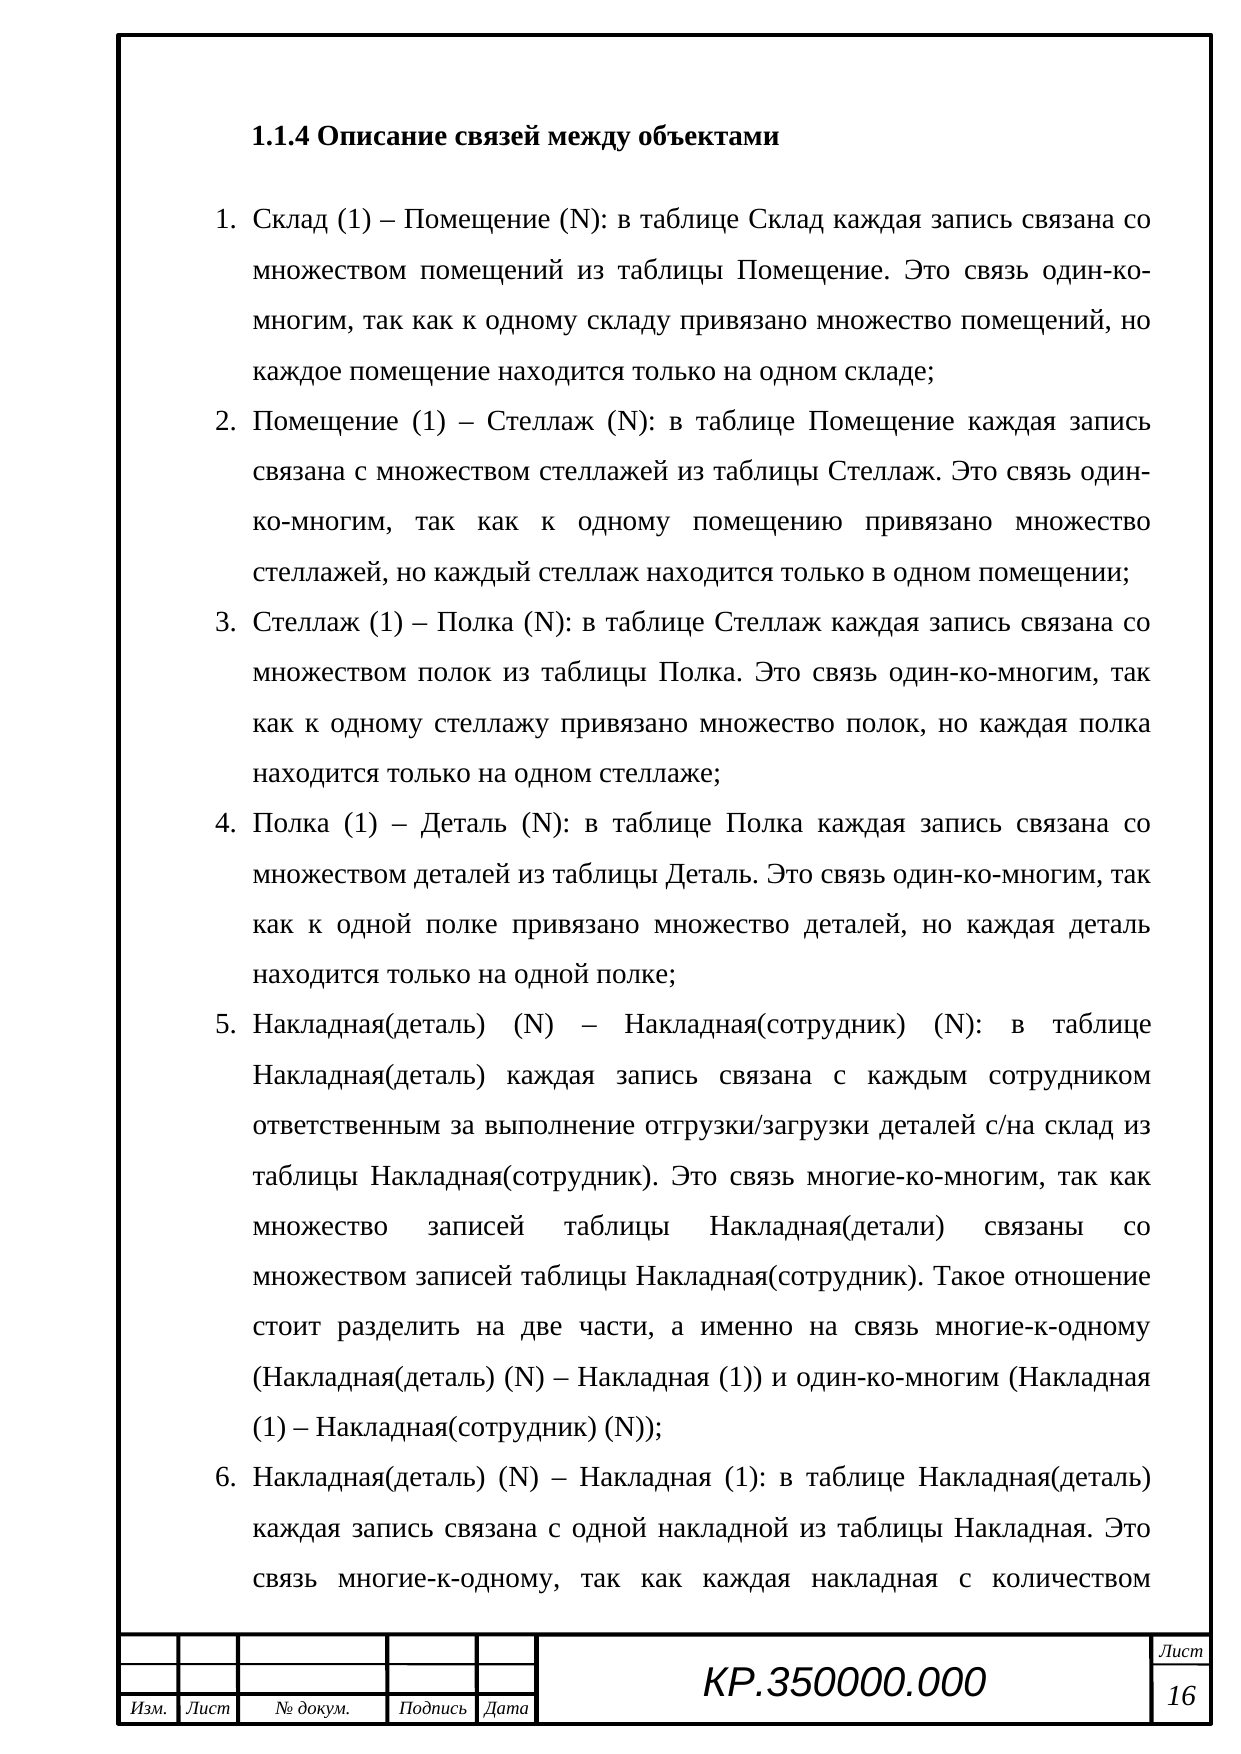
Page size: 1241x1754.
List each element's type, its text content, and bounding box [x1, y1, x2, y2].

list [215, 1459, 1152, 1594]
text 1.1.4 Описание связей между объектами [177, 118, 1152, 152]
list Полка (1) – Деталь (N): в таблице Полка каждая запись связана со множеством деталей из таблицы Деталь. Это связь один-ко-многим, так как к одной полке привязано множество деталей, но каждая деталь находится только на одной полке; [215, 805, 1152, 990]
list Склад (1) – Помещение (N): в таблице Склад каждая запись связана со множеством помещений из таблицы Помещение. Это связь один-ко-многим, так как к одному складу привязано множество помещений, но каждое помещение находится только на одном складе; [215, 202, 1152, 386]
list Накладная(деталь) (N) – Накладная(сотрудник) (N): в таблице Накладная(деталь) каждая запись связана с каждым сотрудником ответственным за выполнение отгрузки/загрузки деталей с/на склад из таблицы Накладная(сотрудник). Это связь многие-ко-многим, так как множество записей таблицы Накладная(детали) связаны со множеством записей таблицы Накладная(сотрудник). Такое отношение стоит разделить на две части, а именно на связь многие-к-одному (Накладная(деталь) (N) – Накладная (1)) и один-ко-многим (Накладная (1) – Накладная(сотрудник) (N)); [215, 1007, 1152, 1443]
list Стеллаж (1) – Полка (N): в таблице Стеллаж каждая запись связана со множеством полок из таблицы Полка. Это связь один-ко-многим, так как к одному стеллажу привязано множество полок, но каждая полка находится только на одном стеллаже; [215, 604, 1152, 789]
list Помещение (1) – Стеллаж (N): в таблице Помещение каждая запись связана с множеством стеллажей из таблицы Стеллаж. Это связь один-ко-многим, так как к одному помещению привязано множество стеллажей, но каждый стеллаж находится только в одном помещении; [215, 403, 1152, 587]
